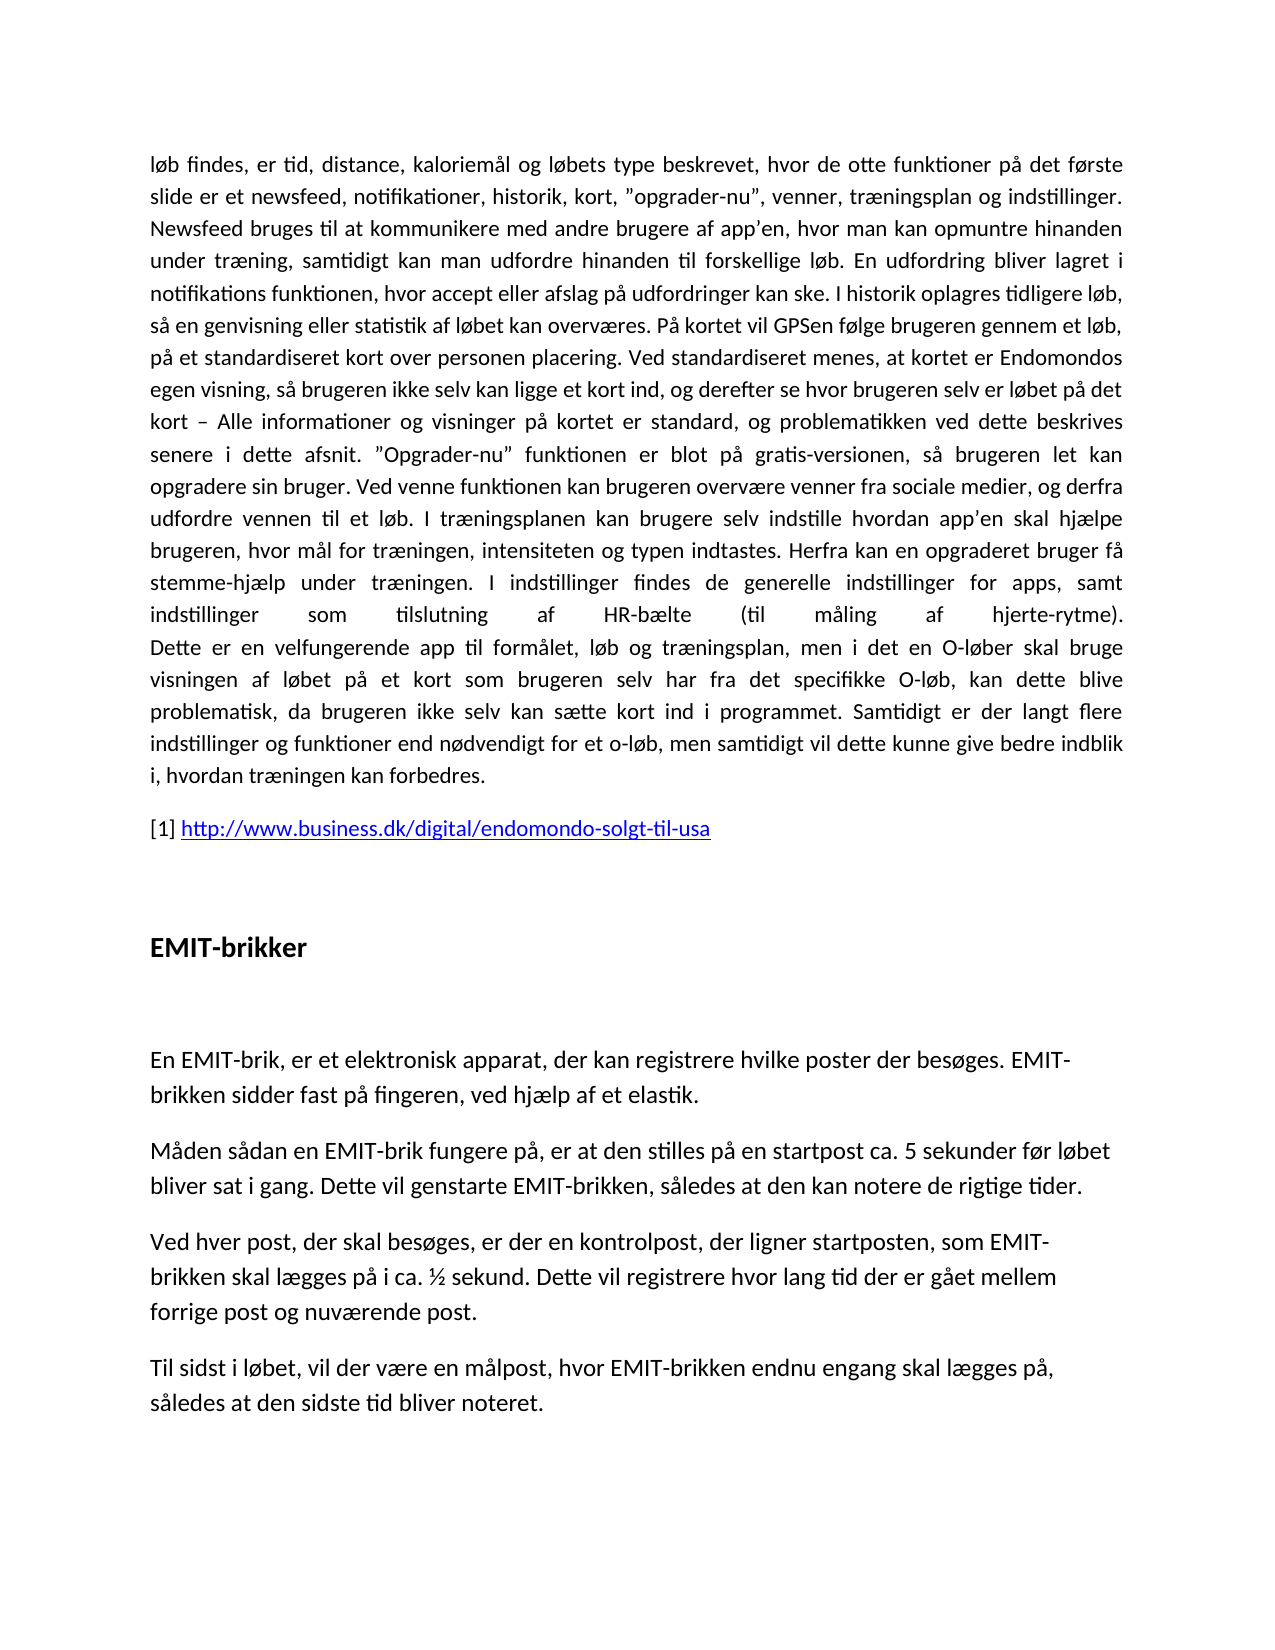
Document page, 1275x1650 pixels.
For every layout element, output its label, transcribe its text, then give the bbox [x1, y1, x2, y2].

text Ved hver post, der skal besøges, er der en kontrolpost, der ligner startposten, som EMIT-brikken skal lægges på i ca. ½ sekund. Dette vil registrere hvor lang tid der er gået mellem forrige post og nuværende post. [150, 1226, 1125, 1326]
text Til sidst i løbet, vil der være en målpost, hvor EMIT-brikken endnu engang skal lægges på, således at den sidste tid bliver noteret. [150, 1352, 1125, 1417]
text En EMIT-brik, er et elektronisk apparat, der kan registrere hvilke poster der besøges. EMIT-brikken sidder fast på fingeren, ved hjælp af et elastik. [150, 1044, 1125, 1110]
text [1] http://www.business.dk/digital/endomondo-solgt-til-usa [150, 814, 1125, 843]
text Måden sådan en EMIT-brik fungere på, er at den stilles på en startpost ca. 5 sekunder før løbet bliver sat i gang. Dette vil genstarte EMIT-brikken, således at den kan notere de rigtige tider. [150, 1135, 1125, 1201]
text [150, 150, 1125, 789]
text EMIT-brikker [150, 929, 1125, 965]
